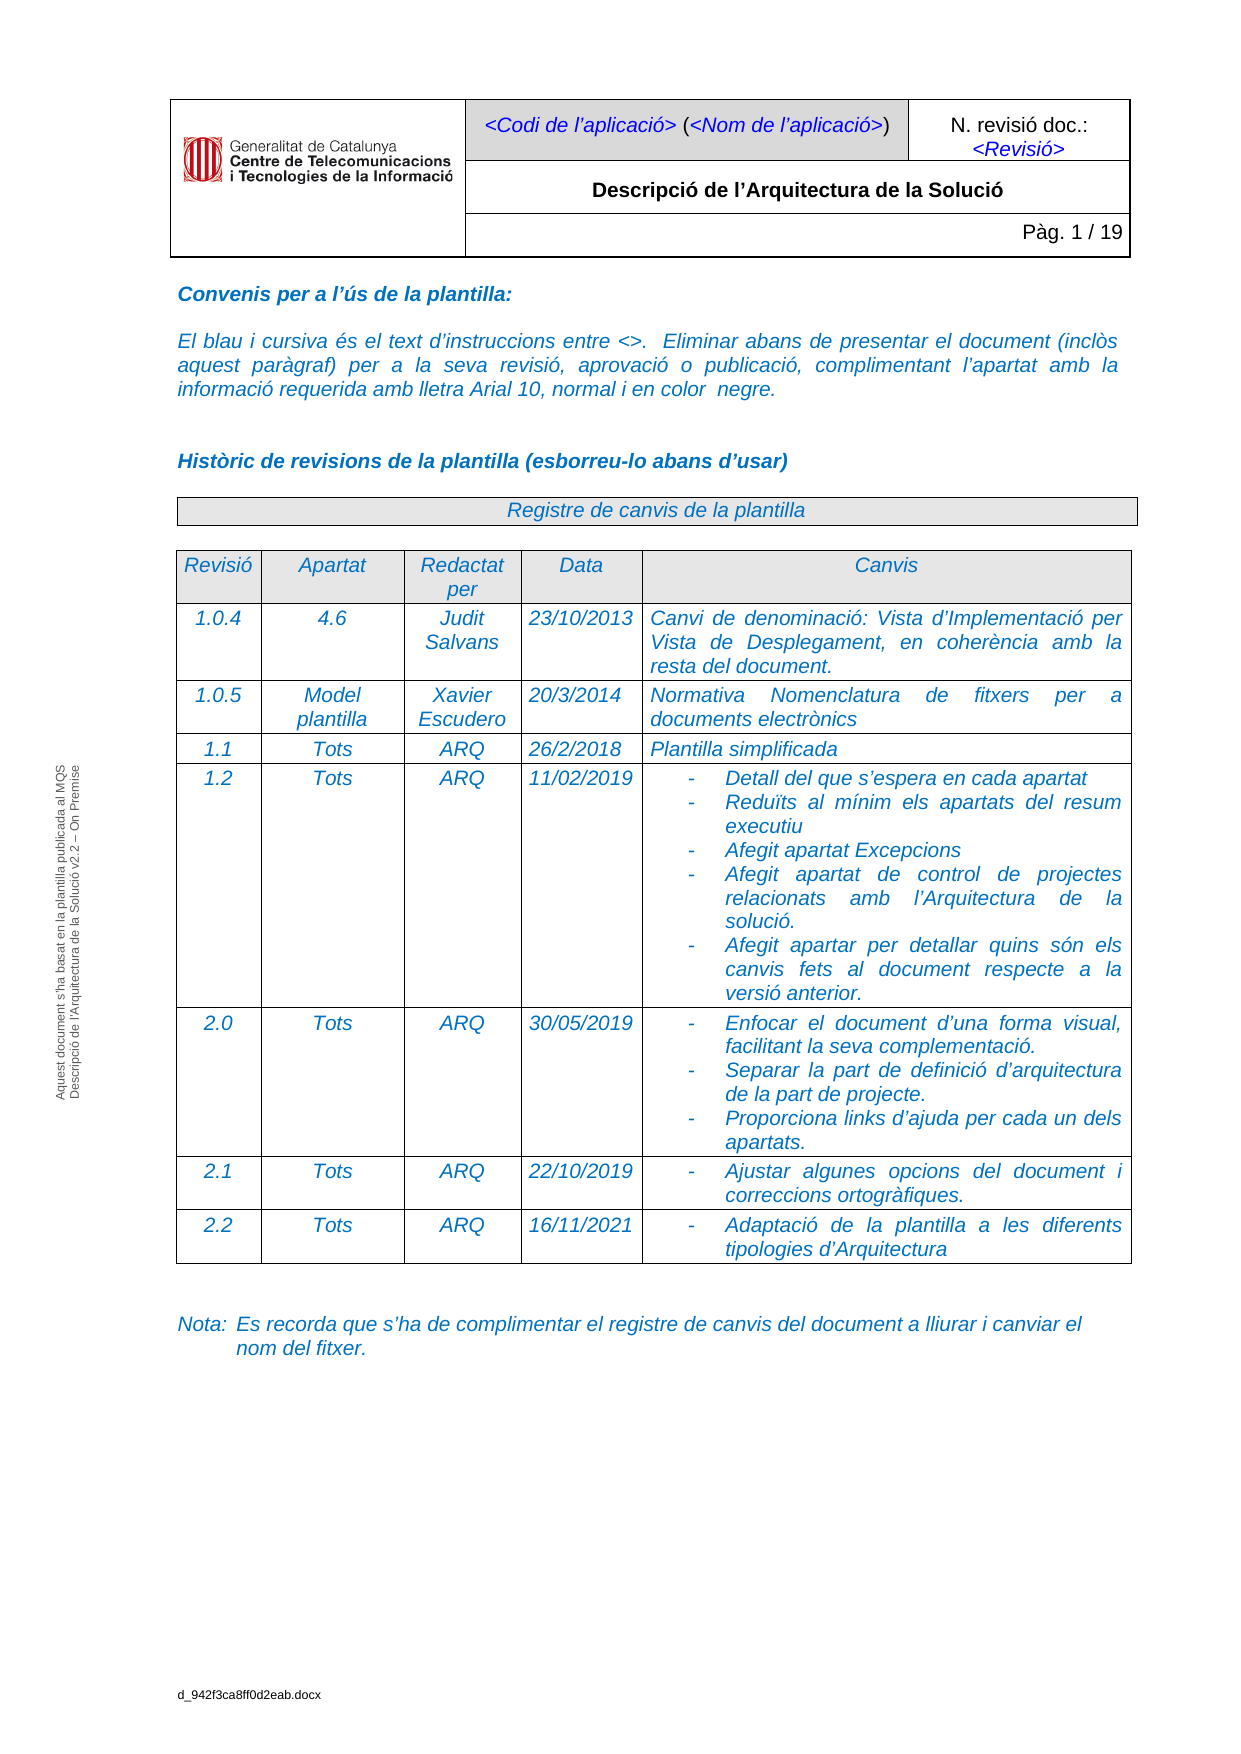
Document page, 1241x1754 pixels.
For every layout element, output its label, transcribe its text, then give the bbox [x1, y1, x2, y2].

table_cell Ajustar algunes opcions del document i correccions ortogràfiques. [643, 1157, 1131, 1209]
table_cell ARQ [405, 1008, 521, 1156]
table_cell 16/11/2021 [522, 1210, 642, 1262]
table_cell 11/02/2019 [522, 764, 642, 1007]
table_cell Tots [262, 1210, 404, 1262]
table_cell 1.0.4 [177, 604, 261, 680]
text Nota: Es recorda que s’ha de complimentar el registre de canvis del document a lliurar i canviar el nom del fitxer. [177, 1311, 1122, 1359]
table_cell ARQ [405, 1210, 521, 1262]
table_cell 30/05/2019 [522, 1008, 642, 1156]
table_cell Enfocar el document d’una forma visual, facilitant la seva complementació. Separar la part de definició d’arquitectura de la part de projecte. Proporciona links d’ajuda per cada un dels apartats. [643, 1008, 1131, 1156]
table_cell 26/2/2018 [522, 734, 642, 762]
table_cell Xavier Escudero [405, 681, 521, 733]
table_cell Tots [262, 764, 404, 1007]
table_cell Adaptació de la plantilla a les diferents tipologies d’Arquitectura [643, 1210, 1131, 1262]
text Històric de revisions de la plantilla (esborreu-lo abans d’usar) [177, 449, 1122, 473]
text Convenis per a l’ús de la plantilla: [177, 281, 1122, 305]
table_cell ARQ [405, 734, 521, 762]
table_cell Plantilla simplificada [643, 734, 1131, 762]
table_cell 1.1 [177, 734, 261, 762]
table_header Apartat [262, 551, 404, 603]
table_cell Model plantilla [262, 681, 404, 733]
table_cell Tots [262, 1008, 404, 1156]
text El blau i cursiva és el text d’instruccions entre <>. Eliminar abans de presentar el document (inclòs aquest paràgraf) per a la seva revisió, aprovació o publicació, complimentant l’apartat amb la informació requerida amb lletra Arial 10, normal i en color negre. [177, 329, 1122, 401]
table_cell Tots [262, 1157, 404, 1209]
table_cell Canvi de denominació: Vista d’Implementació per Vista de Desplegament, en coherència amb la resta del document. [643, 604, 1131, 680]
table_cell 2.0 [177, 1008, 261, 1156]
table_header Canvis [643, 551, 1131, 603]
table_cell 1.2 [177, 764, 261, 1007]
table_cell 2.1 [177, 1157, 261, 1209]
table_cell 22/10/2019 [522, 1157, 642, 1209]
table_header Revisió [177, 551, 261, 603]
table_cell 4.6 [262, 604, 404, 680]
table_cell Judit Salvans [405, 604, 521, 680]
table_cell Normativa Nomenclatura de fitxers per a documents electrònics [643, 681, 1131, 733]
picture [183, 137, 453, 184]
table_cell ARQ [405, 1157, 521, 1209]
table_cell Tots [262, 734, 404, 762]
table_header Redactat per [405, 551, 521, 603]
table_cell 20/3/2014 [522, 681, 642, 733]
table_cell 2.2 [177, 1210, 261, 1262]
table_header Data [522, 551, 642, 603]
table_cell ARQ [405, 764, 521, 1007]
table_cell 23/10/2013 [522, 604, 642, 680]
table_header Registre de canvis de la plantilla [178, 498, 1137, 525]
table_cell Detall del que s’espera en cada apartat Reduïts al mínim els apartats del resum executiu Afegit apartat Excepcions Afegit apartat de control de projectes relacionats amb l’Arquitectura de la solució. Afegit apartar per detallar quins són els canvis fets al document respecte a la versió anterior. [643, 764, 1131, 1007]
table_cell 1.0.5 [177, 681, 261, 733]
